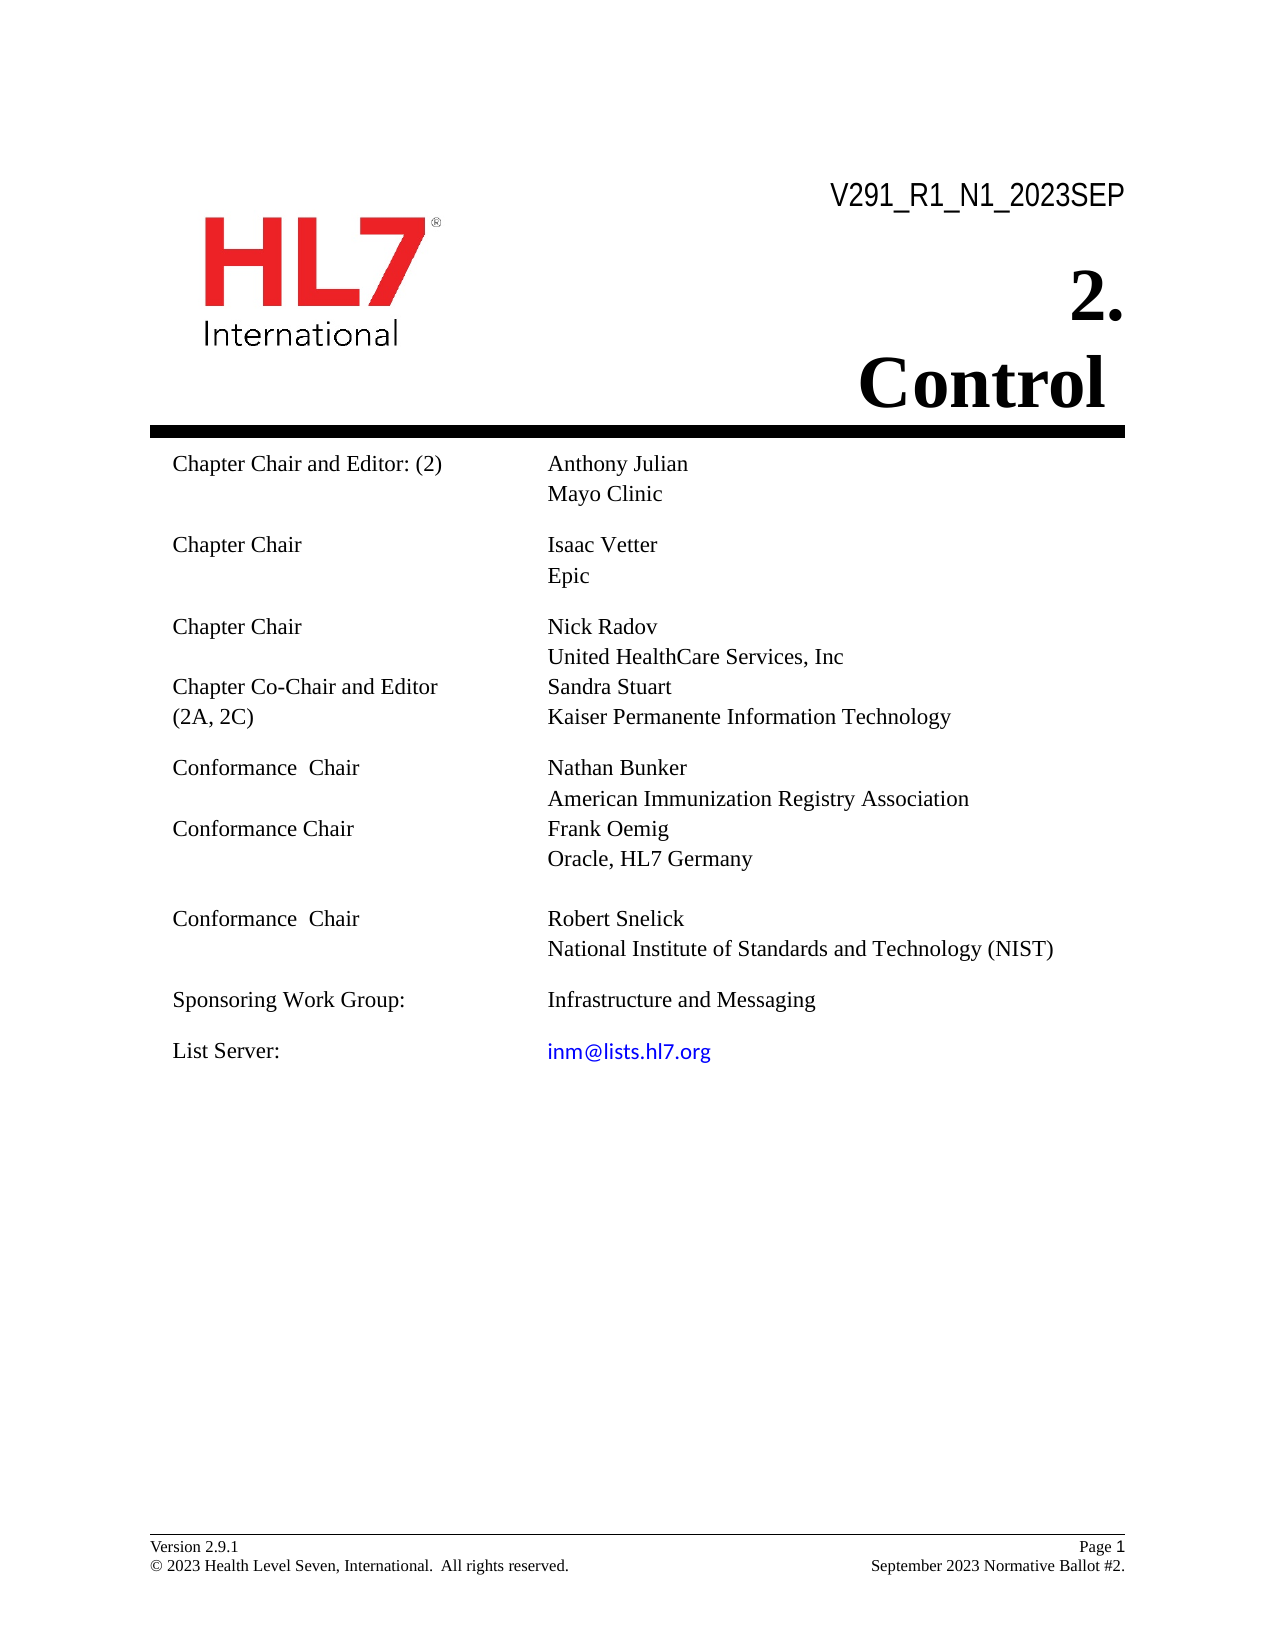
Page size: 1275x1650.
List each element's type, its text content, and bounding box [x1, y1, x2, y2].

subtitle . Control [150, 251, 1125, 425]
table_cell Sponsoring Work Group: [161, 986, 536, 1037]
table_cell Chapter Co-Chair and Editor (2A, 2C) [161, 673, 536, 754]
table_cell Conformance Chair [161, 755, 536, 815]
picture [150, 150, 497, 412]
text V291_R1_N1_2023SEP [497, 175, 1125, 213]
table_cell inm@lists.hl7.org [536, 1037, 1136, 1090]
table_header Chapter Chair and Editor: (2) [161, 450, 536, 532]
table_cell Conformance Chair [161, 905, 536, 986]
table_cell Chapter Chair [161, 532, 536, 613]
table_cell Chapter Chair [161, 613, 536, 673]
table_cell List Server: [161, 1037, 536, 1090]
table_cell Sandra Stuart Kaiser Permanente Information Technology [536, 673, 1136, 754]
table_cell Robert Snelick National Institute of Standards and Technology (NIST) [536, 905, 1136, 986]
table_header Anthony Julian Mayo Clinic [536, 450, 1136, 532]
table_cell Frank Oemig Oracle, HL7 Germany [536, 815, 1136, 905]
table_cell Nick Radov United HealthCare Services, Inc [536, 613, 1136, 673]
table_cell Conformance Chair [161, 815, 536, 905]
table_cell Infrastructure and Messaging [536, 986, 1136, 1037]
table_cell Isaac Vetter Epic [536, 532, 1136, 613]
table_cell Nathan Bunker American Immunization Registry Association [536, 755, 1136, 815]
